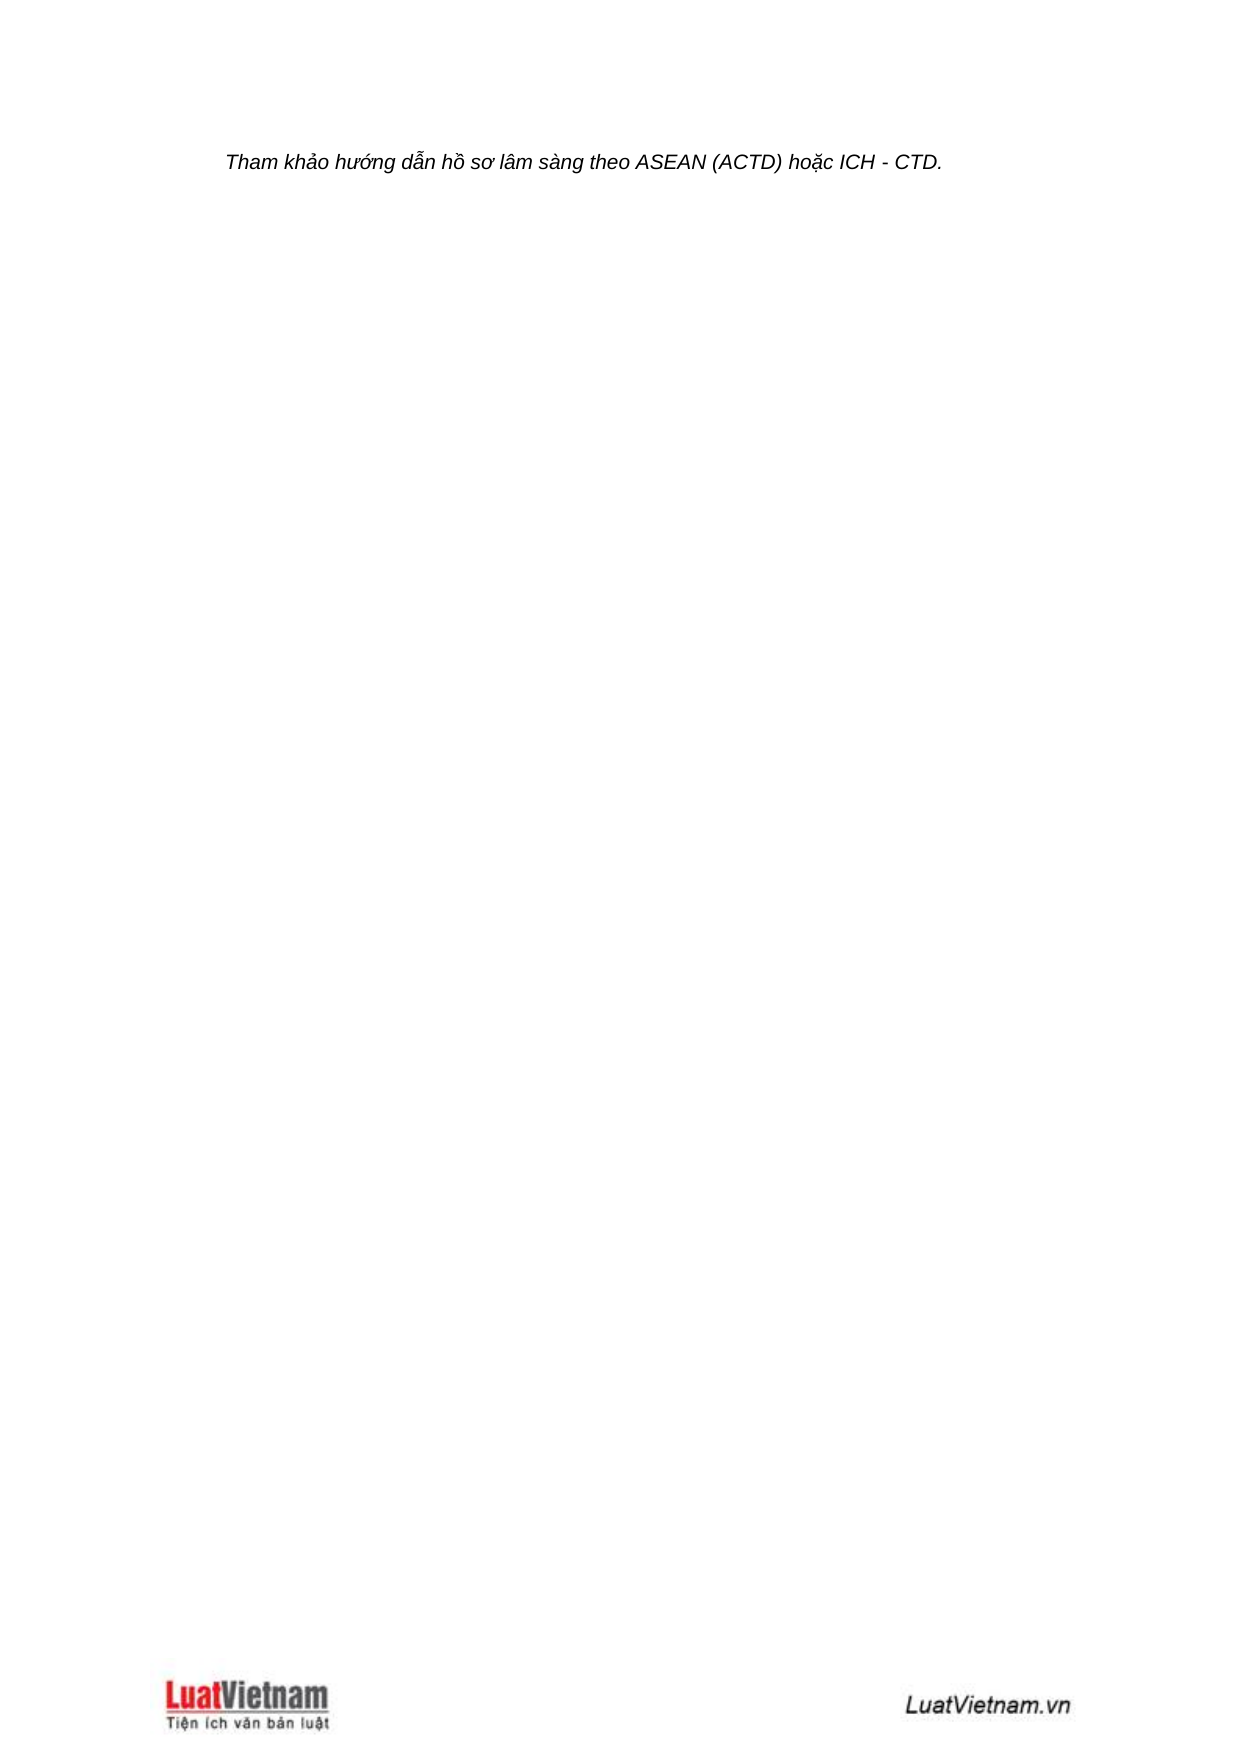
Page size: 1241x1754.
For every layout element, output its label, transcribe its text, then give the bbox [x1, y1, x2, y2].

picture [150, 1658, 1090, 1754]
text Tham khảo hướng dẫn hồ sơ lâm sàng theo ASEAN (ACTD) hoặc ICH - CTD. [150, 150, 1090, 174]
